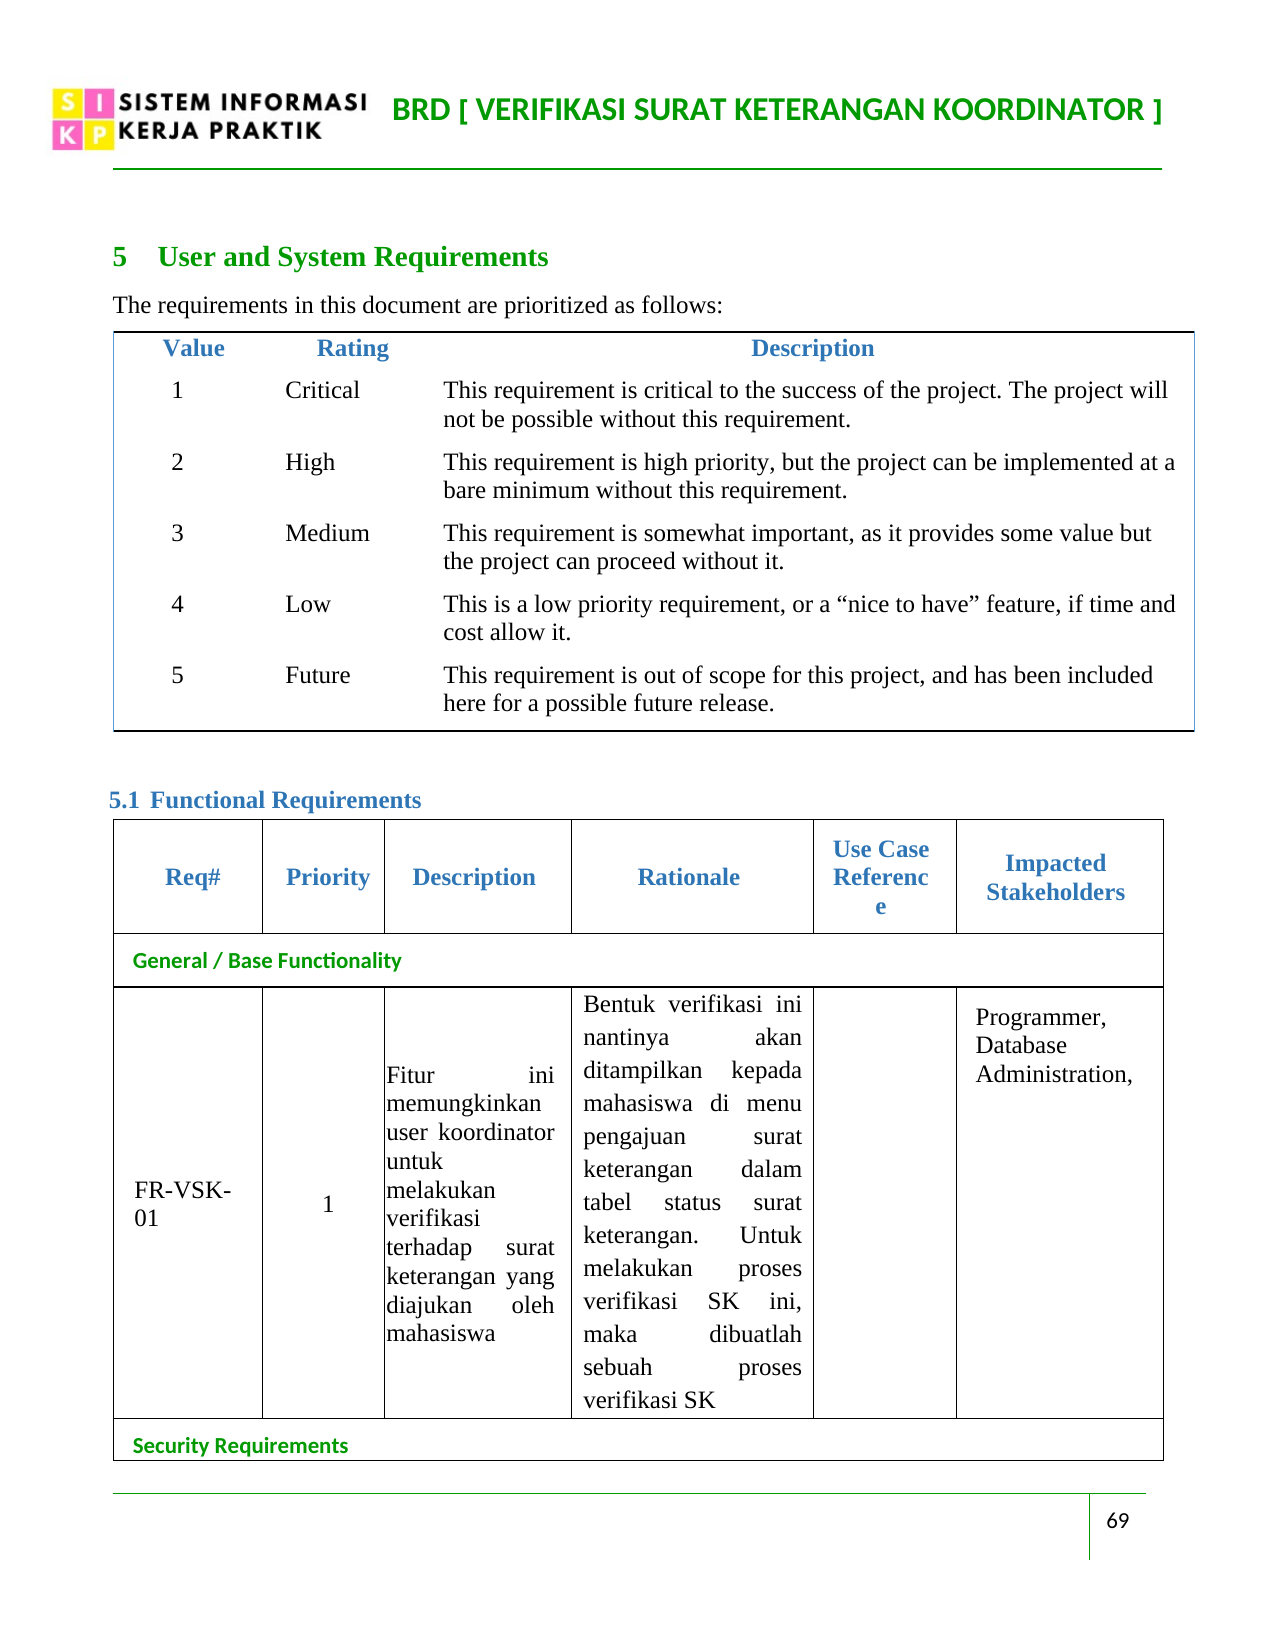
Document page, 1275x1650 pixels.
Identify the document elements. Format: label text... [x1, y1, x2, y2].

table_cell This requirement is critical to the success of the project. The project will not be possible without this requirement. [432, 376, 1194, 446]
table_cell This is a low priority requirement, or a “nice to have” feature, if time and cost allow it. [432, 589, 1194, 659]
table_cell [814, 988, 956, 1418]
table_header Priority [263, 820, 384, 932]
table_cell 2 [114, 447, 273, 517]
table_cell General / Base Functionality [114, 934, 1163, 986]
table_cell Future [274, 660, 431, 730]
table_cell Critical [274, 376, 431, 446]
table_cell 1 [114, 376, 273, 446]
table_header Rationale [572, 820, 813, 932]
table_header Use Case Reference [814, 820, 956, 932]
table_cell This requirement is somewhat important, as it provides some value but the project can proceed without it. [432, 518, 1194, 588]
table_cell Bentuk verifikasi ini nantinya akan ditampilkan kepada mahasiswa di menu pengajuan surat keterangan dalam tabel status surat keterangan. Untuk melakukan proses verifikasi SK ini, maka dibuatlah sebuah proses verifikasi SK [572, 988, 813, 1418]
table_cell High [274, 447, 431, 517]
table_cell This requirement is high priority, but the project can be implemented at a bare minimum without this requirement. [432, 447, 1194, 517]
table_cell 5 [114, 660, 273, 730]
table_cell Security Requirements [114, 1419, 1163, 1460]
table_cell FR-VSK-01 [114, 988, 262, 1418]
table_cell Low [274, 589, 431, 659]
table_cell Programmer, Database Administration, [957, 988, 1163, 1418]
table_cell 3 [114, 518, 273, 588]
table_cell 4 [114, 589, 273, 659]
table_cell Medium [274, 518, 431, 588]
table_header Req# [114, 820, 262, 932]
table_header Description [432, 333, 1194, 374]
text The requirements in this document are prioritized as follows: [112, 290, 1162, 319]
table_cell Fitur ini memungkinkan user koordinator untuk melakukan verifikasi terhadap surat keterangan yang diajukan oleh mahasiswa [385, 988, 571, 1418]
subtitle Functional Requirements [109, 786, 1162, 814]
subtitle User and System Requirements [112, 239, 1162, 272]
table_header Value [114, 333, 273, 374]
table_header Impacted Stakeholders [957, 820, 1163, 932]
table_header Description [385, 820, 571, 932]
table_cell This requirement is out of scope for this project, and has been included here for a possible future release. [432, 660, 1194, 730]
table_cell 1 [263, 988, 384, 1418]
picture [40, 76, 403, 161]
table_header Rating [274, 333, 431, 374]
